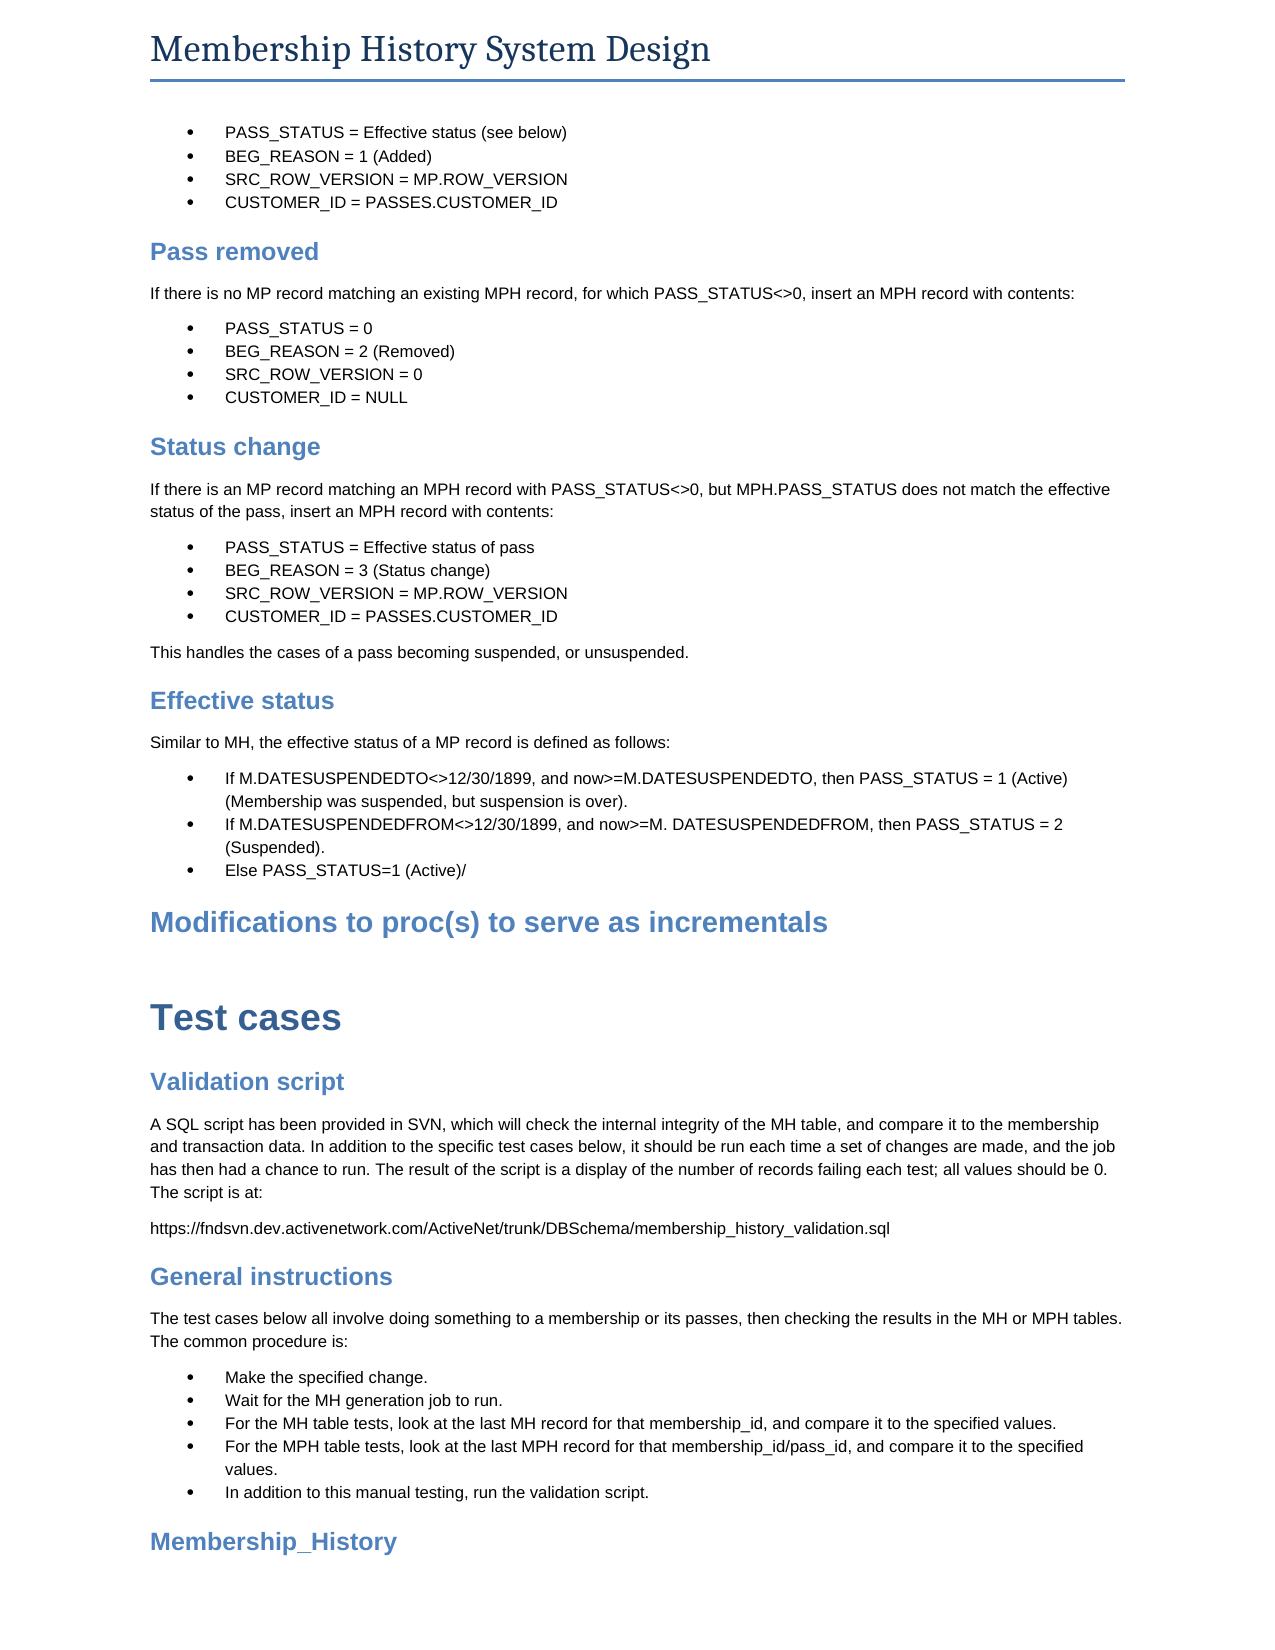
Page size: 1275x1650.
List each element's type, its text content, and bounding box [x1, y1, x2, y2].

list If M.DATESUSPENDEDTO<>12/30/1899, and now>=M.DATESUSPENDEDTO, then PASS_STATUS = 1 (Active) (Membership was suspended, but suspension is over). [187, 769, 1125, 811]
subtitle Test cases [150, 995, 1125, 1038]
list For the MPH table tests, look at the last MPH record for that membership_id/pass_id, and compare it to the specified values. [187, 1437, 1125, 1479]
text This handles the cases of a pass becoming suspended, or unsuspended. [150, 643, 1125, 662]
text If there is no MP record matching an existing MPH record, for which PASS_STATUS<>0, insert an MPH record with contents: [150, 283, 1125, 303]
list CUSTOMER_ID = PASSES.CUSTOMER_ID [187, 607, 1125, 626]
list If M.DATESUSPENDEDFROM<>12/30/1899, and now>=M. DATESUSPENDEDFROM, then PASS_STATUS = 2 (Suspended). [187, 815, 1125, 857]
subtitle Effective status [150, 686, 1125, 715]
subtitle General instructions [150, 1262, 1125, 1291]
subtitle Membership_History [150, 1527, 1125, 1556]
list CUSTOMER_ID = PASSES.CUSTOMER_ID [187, 193, 1125, 212]
list In addition to this manual testing, run the validation script. [187, 1483, 1125, 1502]
text https://fndsvn.dev.activenetwork.com/ActiveNet/trunk/DBSchema/membership_history_validation.sql [150, 1218, 1125, 1238]
list BEG_REASON = 3 (Status change) [187, 561, 1125, 580]
subtitle Validation script [150, 1067, 1125, 1096]
text The test cases below all involve doing something to a membership or its passes, then checking the results in the MH or MPH tables. The common procedure is: [150, 1309, 1125, 1351]
list SRC_ROW_VERSION = MP.ROW_VERSION [187, 169, 1125, 189]
list PASS_STATUS = Effective status of pass [187, 538, 1125, 557]
list Else PASS_STATUS=1 (Active)/ [187, 861, 1125, 880]
list Wait for the MH generation job to run. [187, 1391, 1125, 1410]
list BEG_REASON = 2 (Removed) [187, 342, 1125, 361]
text If there is an MP record matching an MPH record with PASS_STATUS<>0, but MPH.PASS_STATUS does not match the effective status of the pass, insert an MPH record with contents: [150, 479, 1125, 521]
list BEG_REASON = 1 (Added) [187, 146, 1125, 166]
list CUSTOMER_ID = NULL [187, 388, 1125, 408]
list PASS_STATUS = Effective status (see below) [187, 123, 1125, 142]
subtitle Modifications to proc(s) to serve as incrementals [150, 904, 1125, 938]
list SRC_ROW_VERSION = 0 [187, 365, 1125, 384]
list For the MH table tests, look at the last MH record for that membership_id, and compare it to the specified values. [187, 1414, 1125, 1433]
list PASS_STATUS = 0 [187, 319, 1125, 338]
subtitle Pass removed [150, 237, 1125, 265]
list Make the specified change. [187, 1367, 1125, 1387]
text Similar to MH, the effective status of a MP record is defined as follows: [150, 733, 1125, 752]
text A SQL script has been provided in SVN, which will check the internal integrity of the MH table, and compare it to the membership and transaction data. In addition to the specific test cases below, it should be run each time a set of changes are made, and the job has then had a chance to run. The result of the script is a display of the number of records failing each test; all values should be 0. The script is at: [150, 1114, 1125, 1202]
subtitle Status change [150, 432, 1125, 461]
list SRC_ROW_VERSION = MP.ROW_VERSION [187, 584, 1125, 603]
